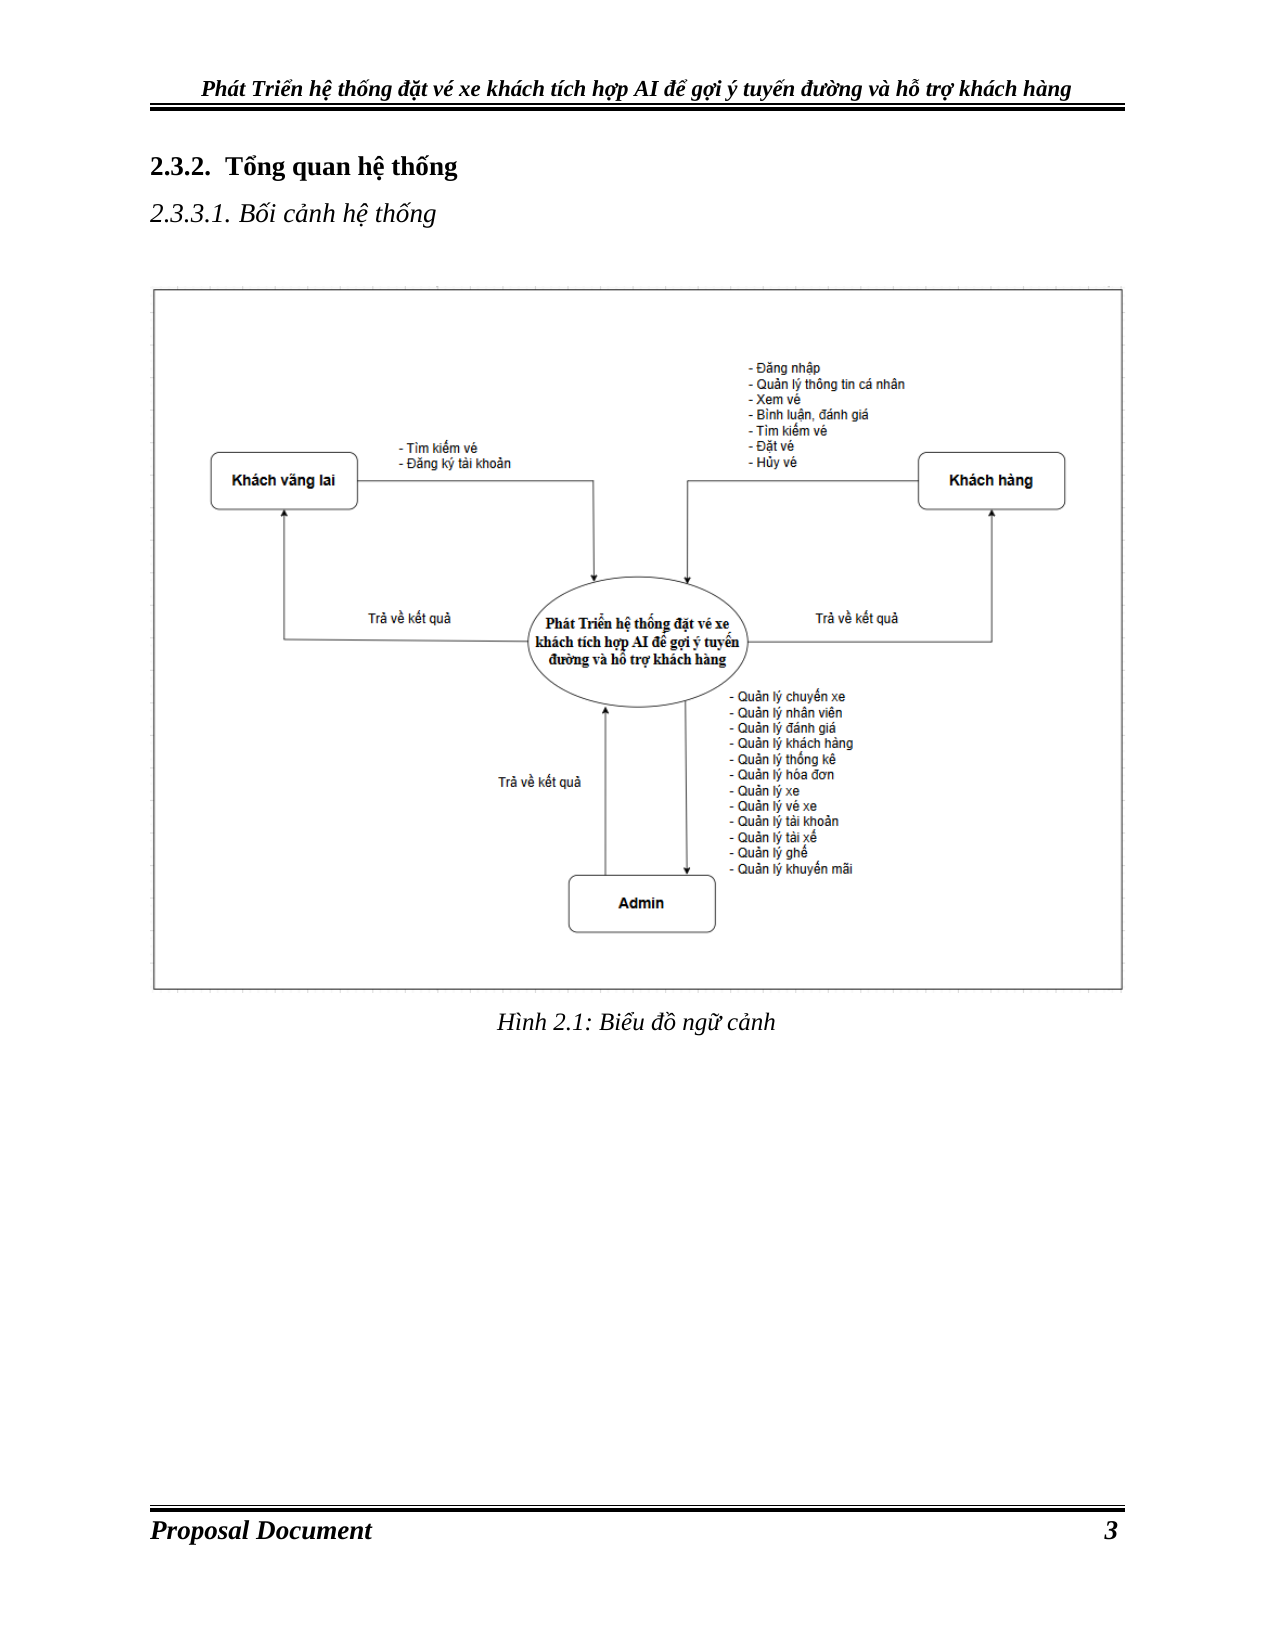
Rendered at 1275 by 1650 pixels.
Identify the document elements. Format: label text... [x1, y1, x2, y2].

picture [150, 286, 1125, 993]
subtitle Bối cảnh hệ thống [150, 197, 1125, 228]
subtitle Tổng quan hệ thống [150, 150, 1125, 181]
list Hình 2.1: Biểu đồ ngữ cảnh [150, 1007, 1125, 1036]
